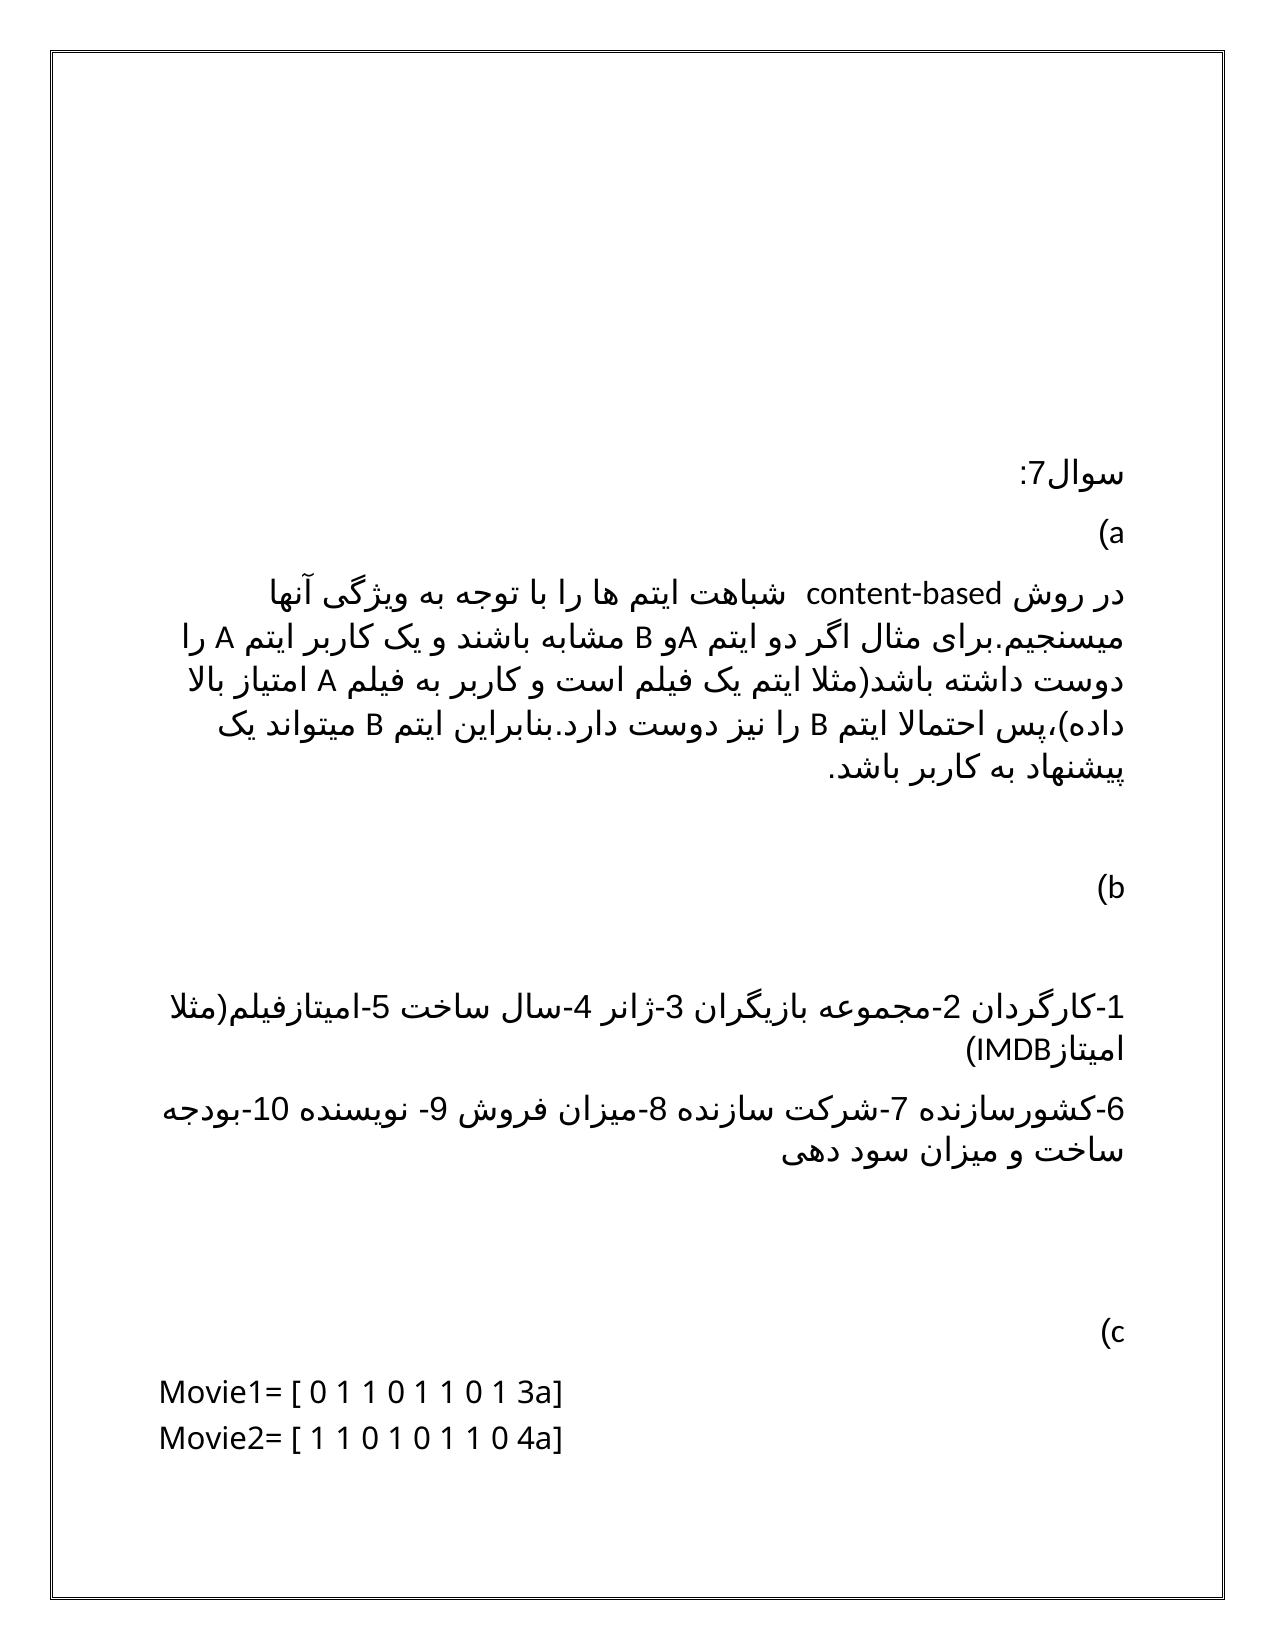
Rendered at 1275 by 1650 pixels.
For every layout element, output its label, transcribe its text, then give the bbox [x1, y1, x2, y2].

text Movie1= [ 0 1 1 0 1 1 0 1 3a] Movie2= [ 1 1 0 1 0 1 1 0 4a] [150, 1370, 1125, 1459]
text 1-کارگردان 2-مجموعه بازیگران 3-ژانر 4-سال ساخت 5-امیتازفیلم(مثلا امیتازIMDB) [150, 987, 1125, 1069]
text سوال7: [150, 453, 1125, 492]
text a) [150, 511, 1125, 552]
text 6-کشورسازنده 7-شرکت سازنده 8-میزان فروش 9- نویسنده 10-بودجه ساخت و میزان سود دهی [150, 1089, 1125, 1169]
text c) [150, 1310, 1125, 1351]
text b) [150, 866, 1125, 906]
text در روش content-based شباهت ایتم ها را با توجه به ویژگی آنها میسنجیم.برای مثال اگر دو ایتم Aو B مشابه باشند و یک کاربر ایتم A را دوست داشته باشد(مثلا ایتم یک فیلم است و کاربر به فیلم A امتیاز بالا داده)،پس احتمالا ایتم B را نیز دوست دارد.بنابراین ایتم B میتواند یک پیشنهاد به کاربر باشد. [150, 572, 1125, 785]
